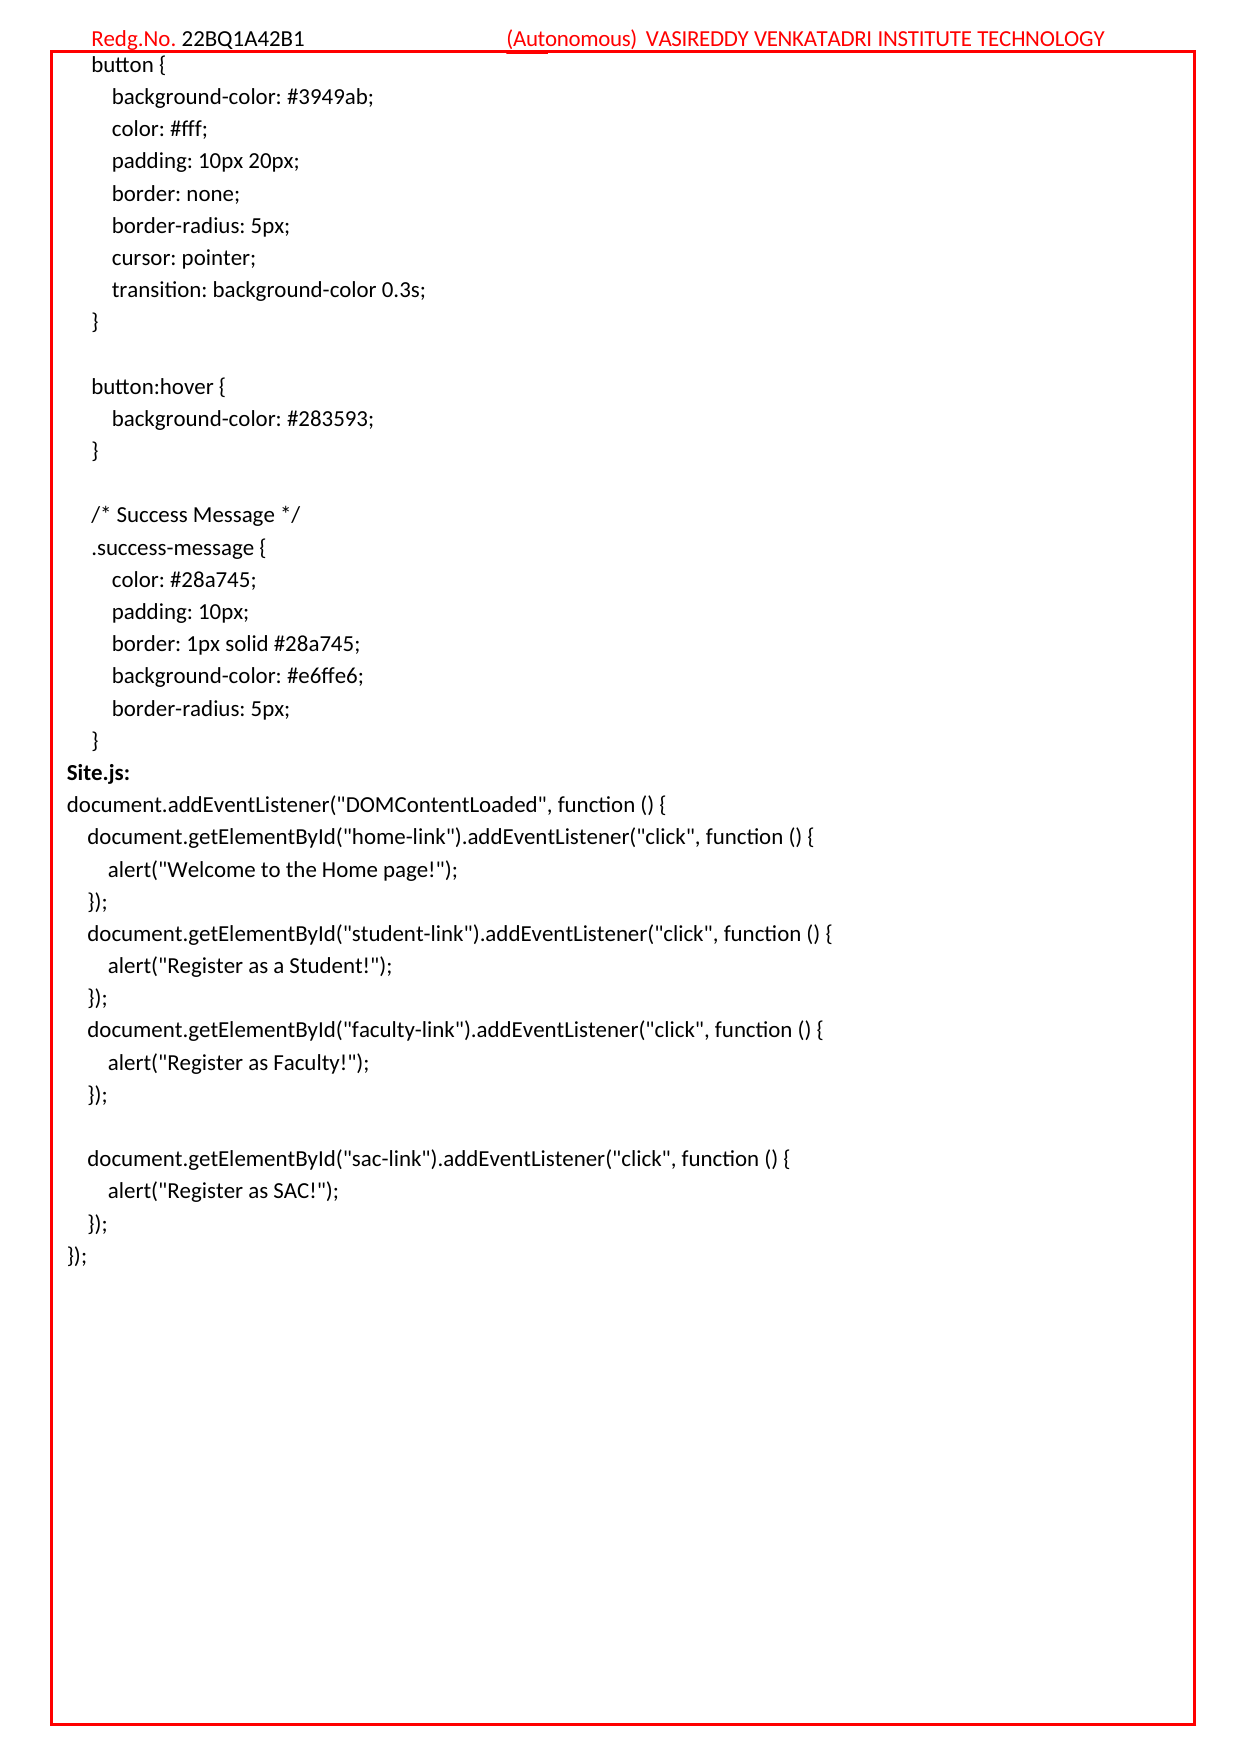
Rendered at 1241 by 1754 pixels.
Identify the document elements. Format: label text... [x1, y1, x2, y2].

text border: none; [91, 179, 1193, 207]
text background-color: #e6ffe6; [91, 662, 1193, 689]
text alert("Register as SAC!"); [67, 1177, 1193, 1204]
text }); [67, 1080, 1193, 1108]
text border: 1px solid #28a745; [91, 629, 1193, 657]
text document.addEventListener("DOMContentLoaded", function () { [67, 790, 1193, 818]
text document.getElementById("faculty-link").addEventListener("click", function () { [67, 1016, 1193, 1044]
text transition: background-color 0.3s; [91, 275, 1193, 303]
text color: #28a745; [91, 565, 1193, 593]
text /* Success Message */ [91, 501, 1193, 529]
text button { [91, 53, 1193, 78]
text background-color: #283593; [91, 404, 1193, 432]
text Site.js: [67, 758, 1193, 786]
text }); [67, 1209, 1193, 1237]
text padding: 10px; [91, 597, 1193, 625]
text button:hover { [91, 372, 1193, 400]
text alert("Register as Faculty!"); [67, 1048, 1193, 1076]
text }); [67, 1241, 1193, 1269]
text color: #fff; [91, 114, 1193, 142]
text document.getElementById("home-link").addEventListener("click", function () { [67, 822, 1193, 851]
text document.getElementById("sac-link").addEventListener("click", function () { [67, 1144, 1193, 1172]
text border-radius: 5px; [91, 211, 1193, 239]
text document.getElementById("student-link").addEventListener("click", function () { [67, 919, 1193, 947]
text }); [67, 887, 1193, 915]
text alert("Register as a Student!"); [67, 951, 1193, 979]
text } [91, 436, 1193, 464]
text .success-message { [91, 533, 1193, 561]
text }); [67, 983, 1193, 1011]
text } [91, 307, 1193, 336]
text border-radius: 5px; [91, 694, 1193, 722]
text alert("Welcome to the Home page!"); [67, 855, 1193, 883]
text } [91, 726, 1193, 754]
text background-color: #3949ab; [91, 82, 1193, 110]
text padding: 10px 20px; [91, 147, 1193, 174]
text cursor: pointer; [91, 243, 1193, 271]
